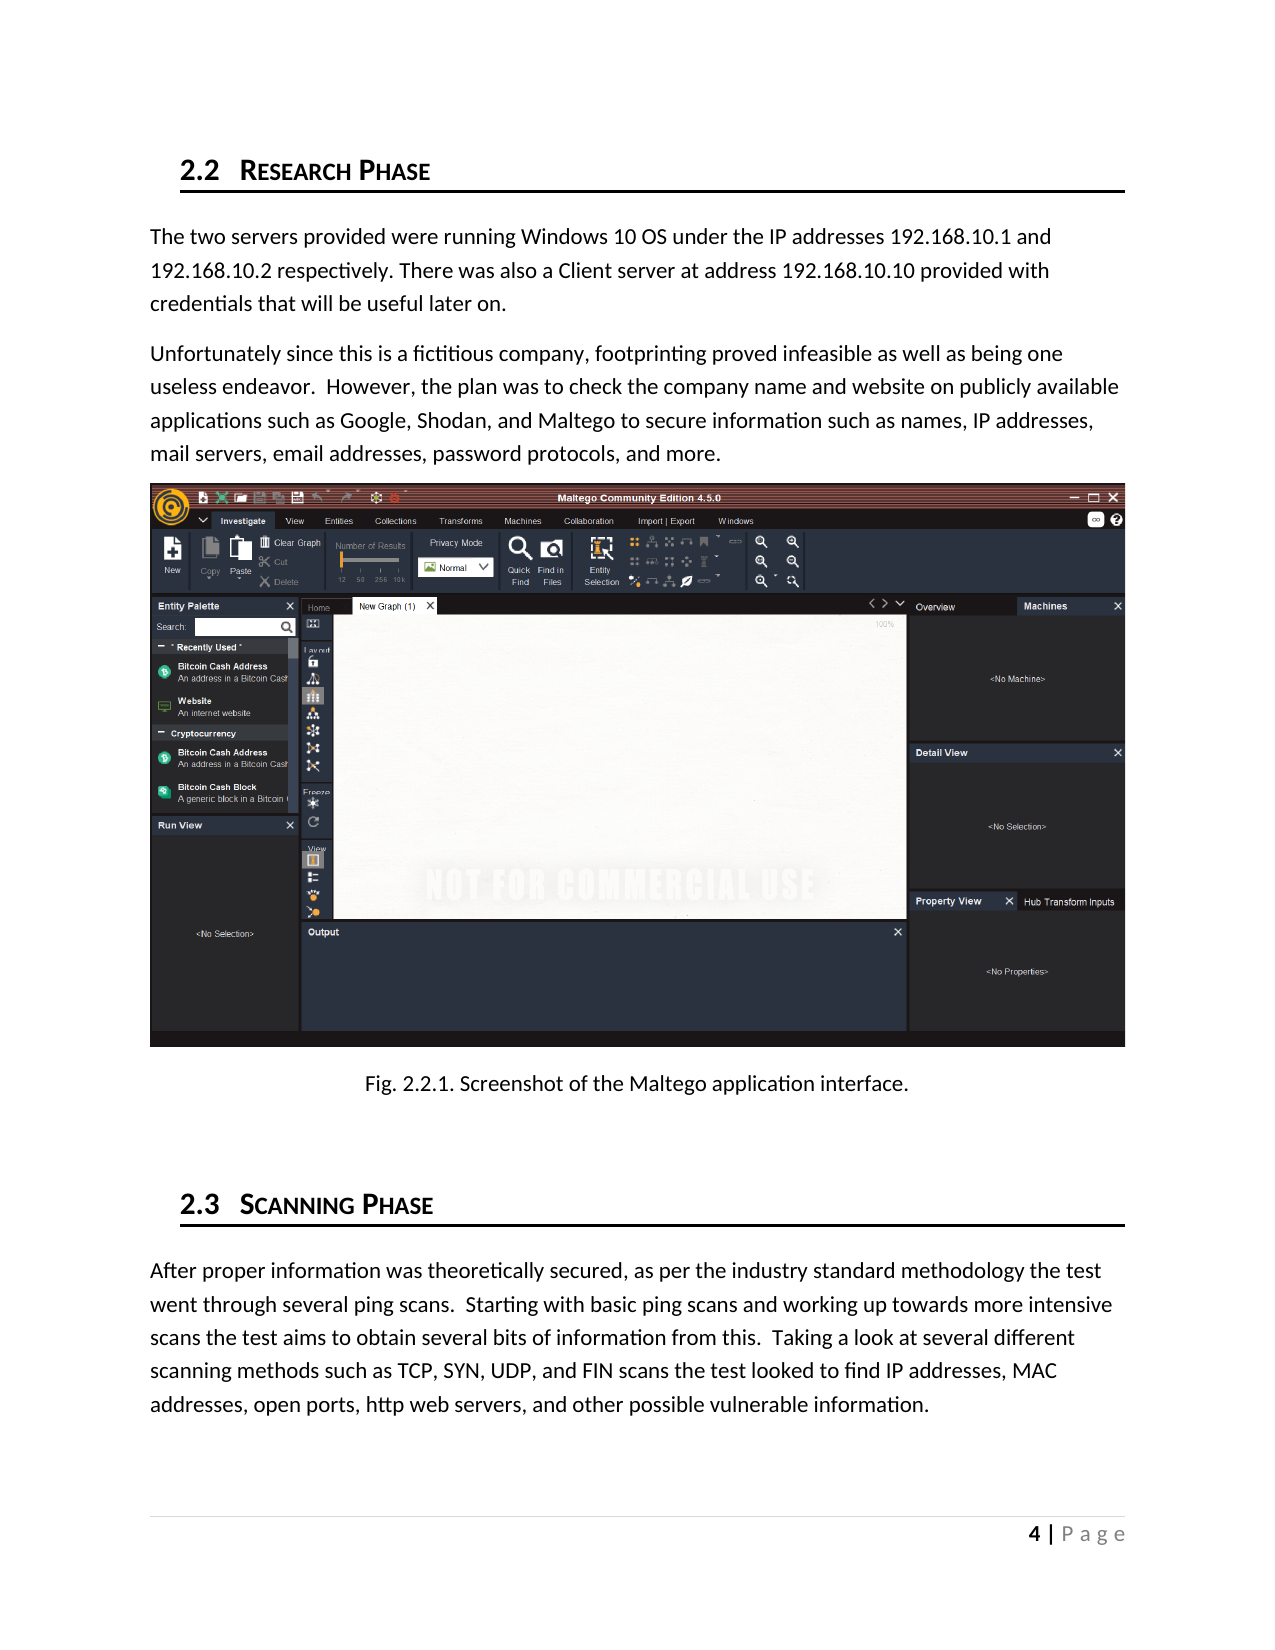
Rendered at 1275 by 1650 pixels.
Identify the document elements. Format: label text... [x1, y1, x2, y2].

text Fig. 2.2.1. Screenshot of the Maltego application interface. [150, 1063, 1125, 1097]
text The two servers provided were running Windows 10 OS under the IP addresses 192.168.10.1 and 192.168.10.2 respectively. There was also a Client server at address 192.168.10.10 provided with credentials that will be useful later on. [150, 217, 1125, 317]
subtitle Research Phase [179, 150, 1125, 193]
picture [150, 483, 1125, 1047]
text After proper information was theoretically secured, as per the industry standard methodology the test went through several ping scans. Starting with basic ping scans and working up towards more intensive scans the test aims to obtain several bits of information from this. Taking a look at several different scanning methods such as TCP, SYN, UDP, and FIN scans the test looked to find IP addresses, MAC addresses, open ports, http web servers, and other possible vulnerable information. [150, 1251, 1125, 1418]
text Unfortunately since this is a fictitious company, footprinting proved infeasible as well as being one useless endeavor. However, the plan was to check the company name and website on publicly available applications such as Google, Shodan, and Maltego to secure information such as names, IP addresses, mail servers, email addresses, password protocols, and more. [150, 334, 1125, 467]
subtitle Scanning Phase [179, 1184, 1125, 1227]
